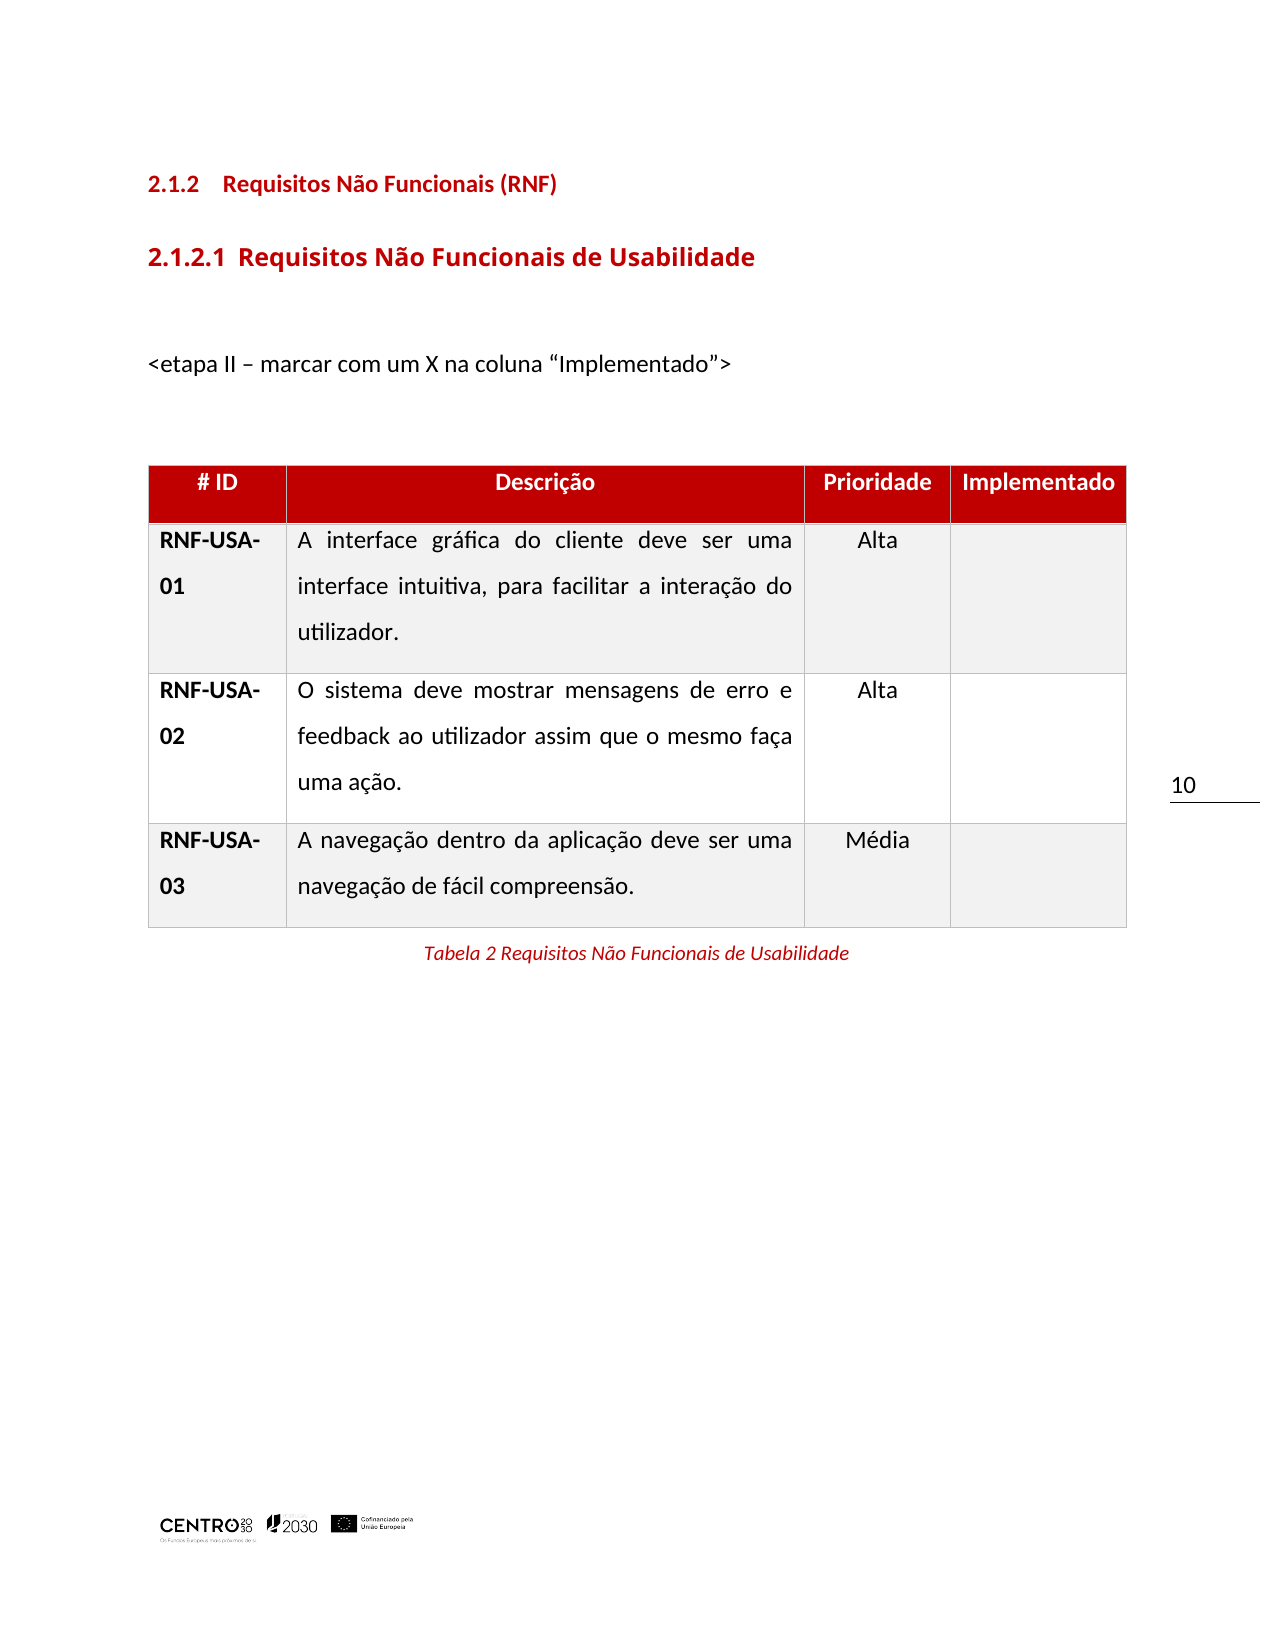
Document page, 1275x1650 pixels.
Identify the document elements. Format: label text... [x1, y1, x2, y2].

table_cell A interface gráfica do cliente deve ser uma interface intuitiva, para facilitar a interação do utilizador. [287, 525, 804, 673]
subtitle Requisitos Não Funcionais (RNF) [148, 169, 1127, 199]
table_cell Alta [805, 525, 950, 673]
table_cell A navegação dentro da aplicação deve ser uma navegação de fácil compreensão. [287, 824, 804, 927]
table_cell Alta [805, 674, 950, 823]
table_cell RNF-USA-01 [149, 525, 286, 673]
table_header Implementado [951, 466, 1126, 523]
table_cell [951, 824, 1126, 927]
table_cell Média [805, 824, 950, 927]
table_cell O sistema deve mostrar mensagens de erro e feedback ao utilizador assim que o mesmo faça uma ação. [287, 674, 804, 823]
table_header Prioridade [805, 466, 950, 523]
table_header Descrição [287, 466, 804, 523]
text <etapa II – marcar com um X na coluna “Implementado”> [148, 349, 1127, 379]
table_cell RNF-USA-02 [149, 674, 286, 823]
picture [147, 1504, 426, 1550]
table_cell [951, 525, 1126, 673]
text Tabela 2 Requisitos Não Funcionais de Usabilidade [148, 941, 1127, 966]
table_cell [951, 674, 1126, 823]
subtitle Requisitos Não Funcionais de Usabilidade [148, 239, 1127, 273]
table_cell RNF-USA-03 [149, 824, 286, 927]
table_header # ID [149, 466, 286, 523]
